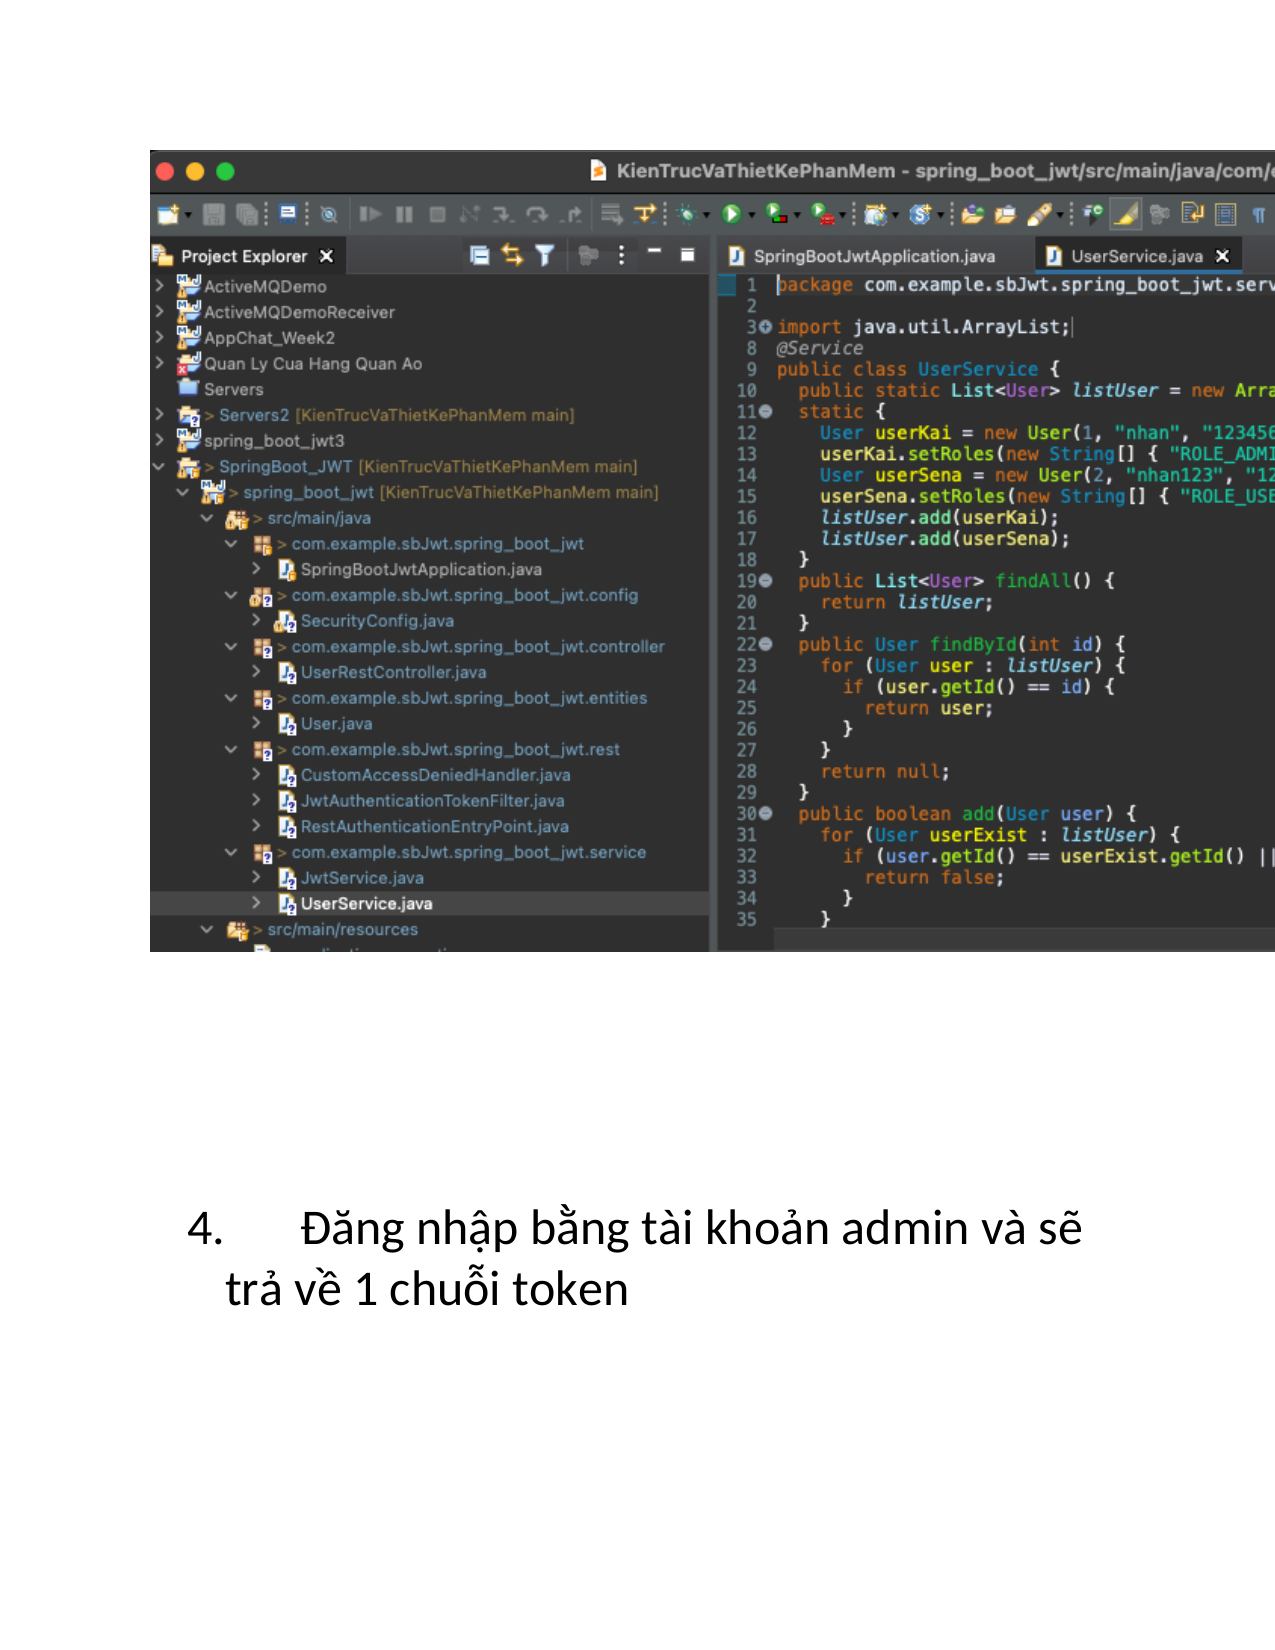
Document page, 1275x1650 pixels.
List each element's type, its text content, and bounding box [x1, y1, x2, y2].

list Đăng nhập bằng tài khoản admin và sẽ trả về 1 chuỗi token [187, 1196, 1125, 1318]
picture [150, 150, 1275, 952]
